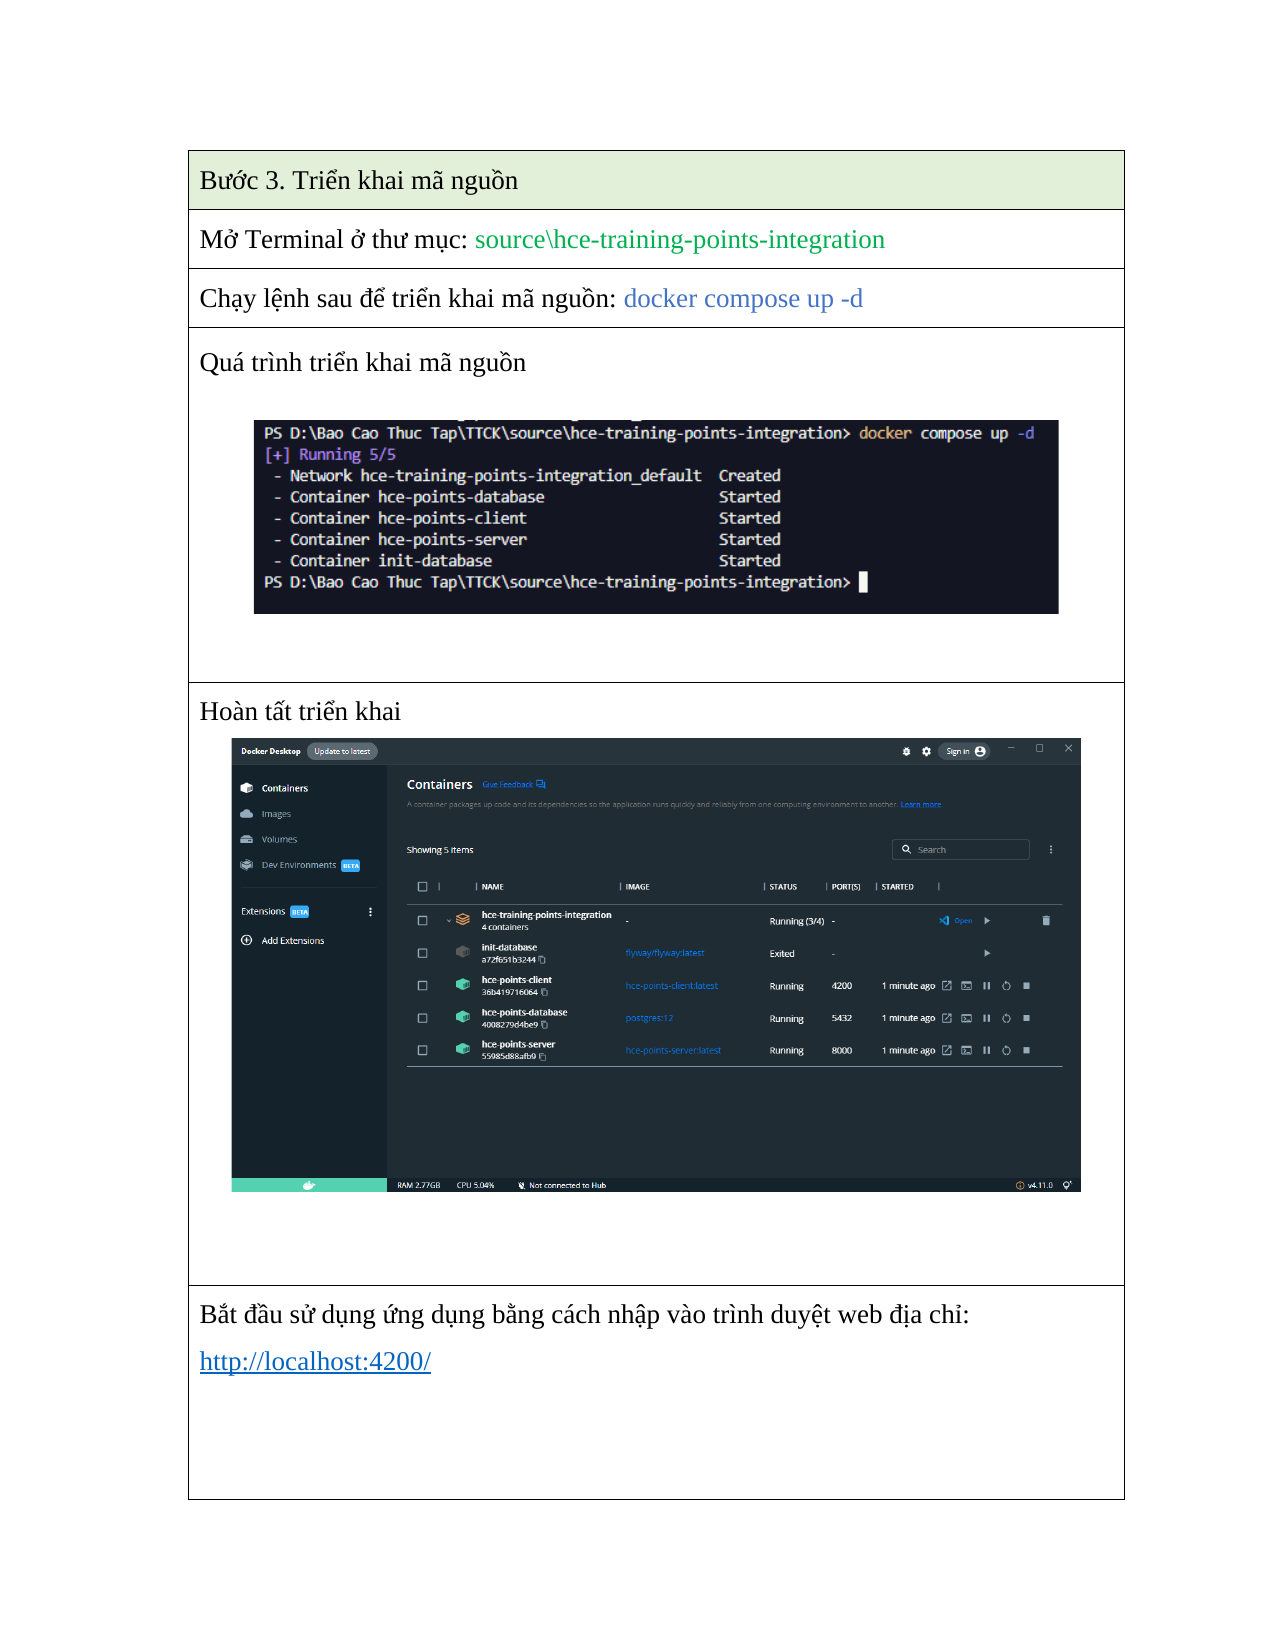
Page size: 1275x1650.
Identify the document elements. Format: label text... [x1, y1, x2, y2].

table_cell Hoàn tất triển khai [189, 683, 1124, 1285]
picture [253, 420, 1059, 614]
table_header Bước 3. Triển khai mã nguồn [189, 151, 1124, 209]
table_cell Chạy lệnh sau để triển khai mã nguồn: docker compose up -d [189, 269, 1124, 327]
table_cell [189, 1286, 1124, 1499]
table_cell Mở Terminal ở thư mục: source\hce-training-points-integration [189, 210, 1124, 268]
table_cell Quá trình triển khai mã nguồn [189, 328, 1124, 682]
picture [231, 738, 1081, 1192]
